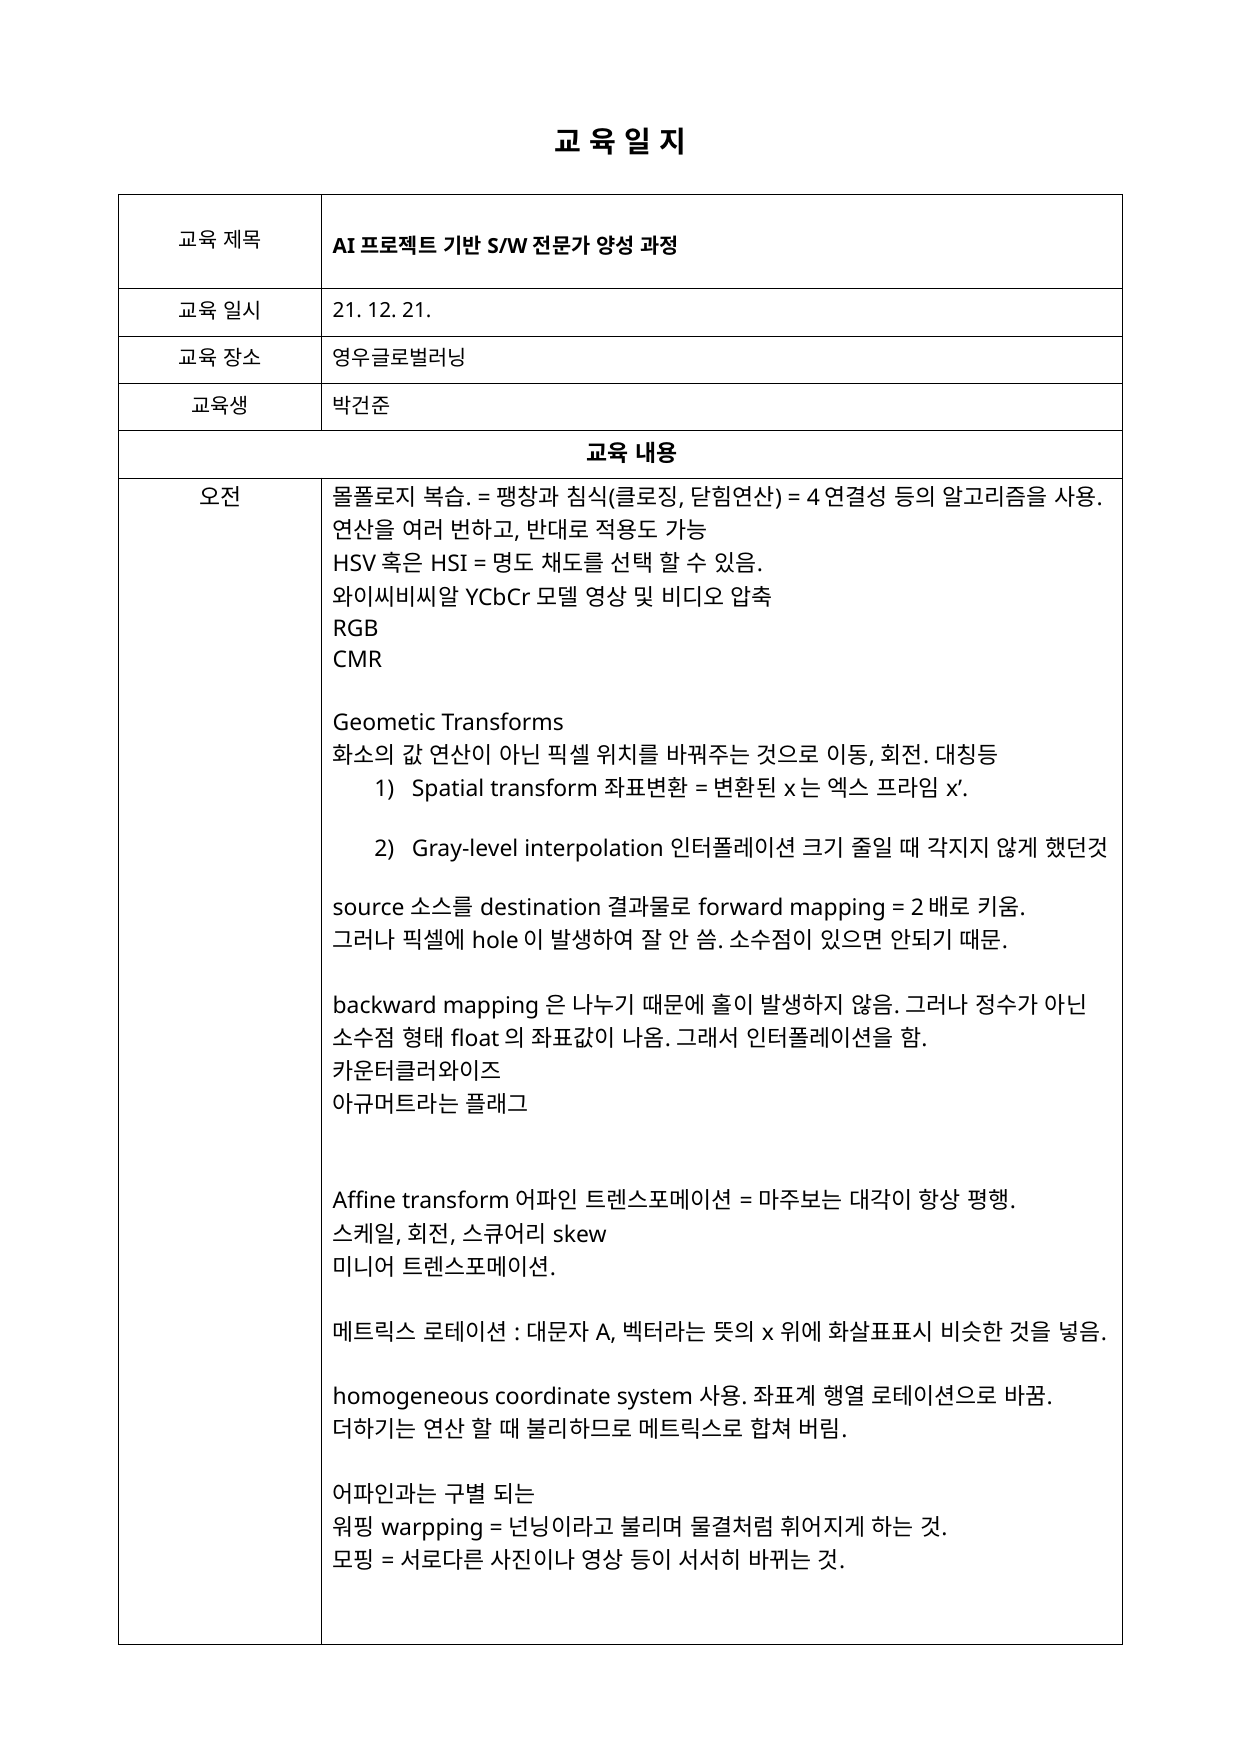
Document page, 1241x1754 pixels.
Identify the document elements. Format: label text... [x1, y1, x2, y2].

table_cell 영우글로벌러닝 [322, 337, 1122, 383]
table_header AI 프로젝트 기반 S/W 전문가 양성 과정 [322, 195, 1122, 288]
table_cell 교육 일시 [119, 289, 321, 336]
table_cell 박건준 [322, 384, 1122, 430]
table_cell 교육 장소 [119, 337, 321, 383]
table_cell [322, 479, 1122, 1644]
table_cell 교육 내용 [119, 431, 1122, 477]
table_header 교육 제목 [119, 195, 321, 288]
table_cell 21. 12. 21. [322, 289, 1122, 336]
table_cell 교육생 [119, 384, 321, 430]
table_cell 오전 [119, 479, 321, 1644]
